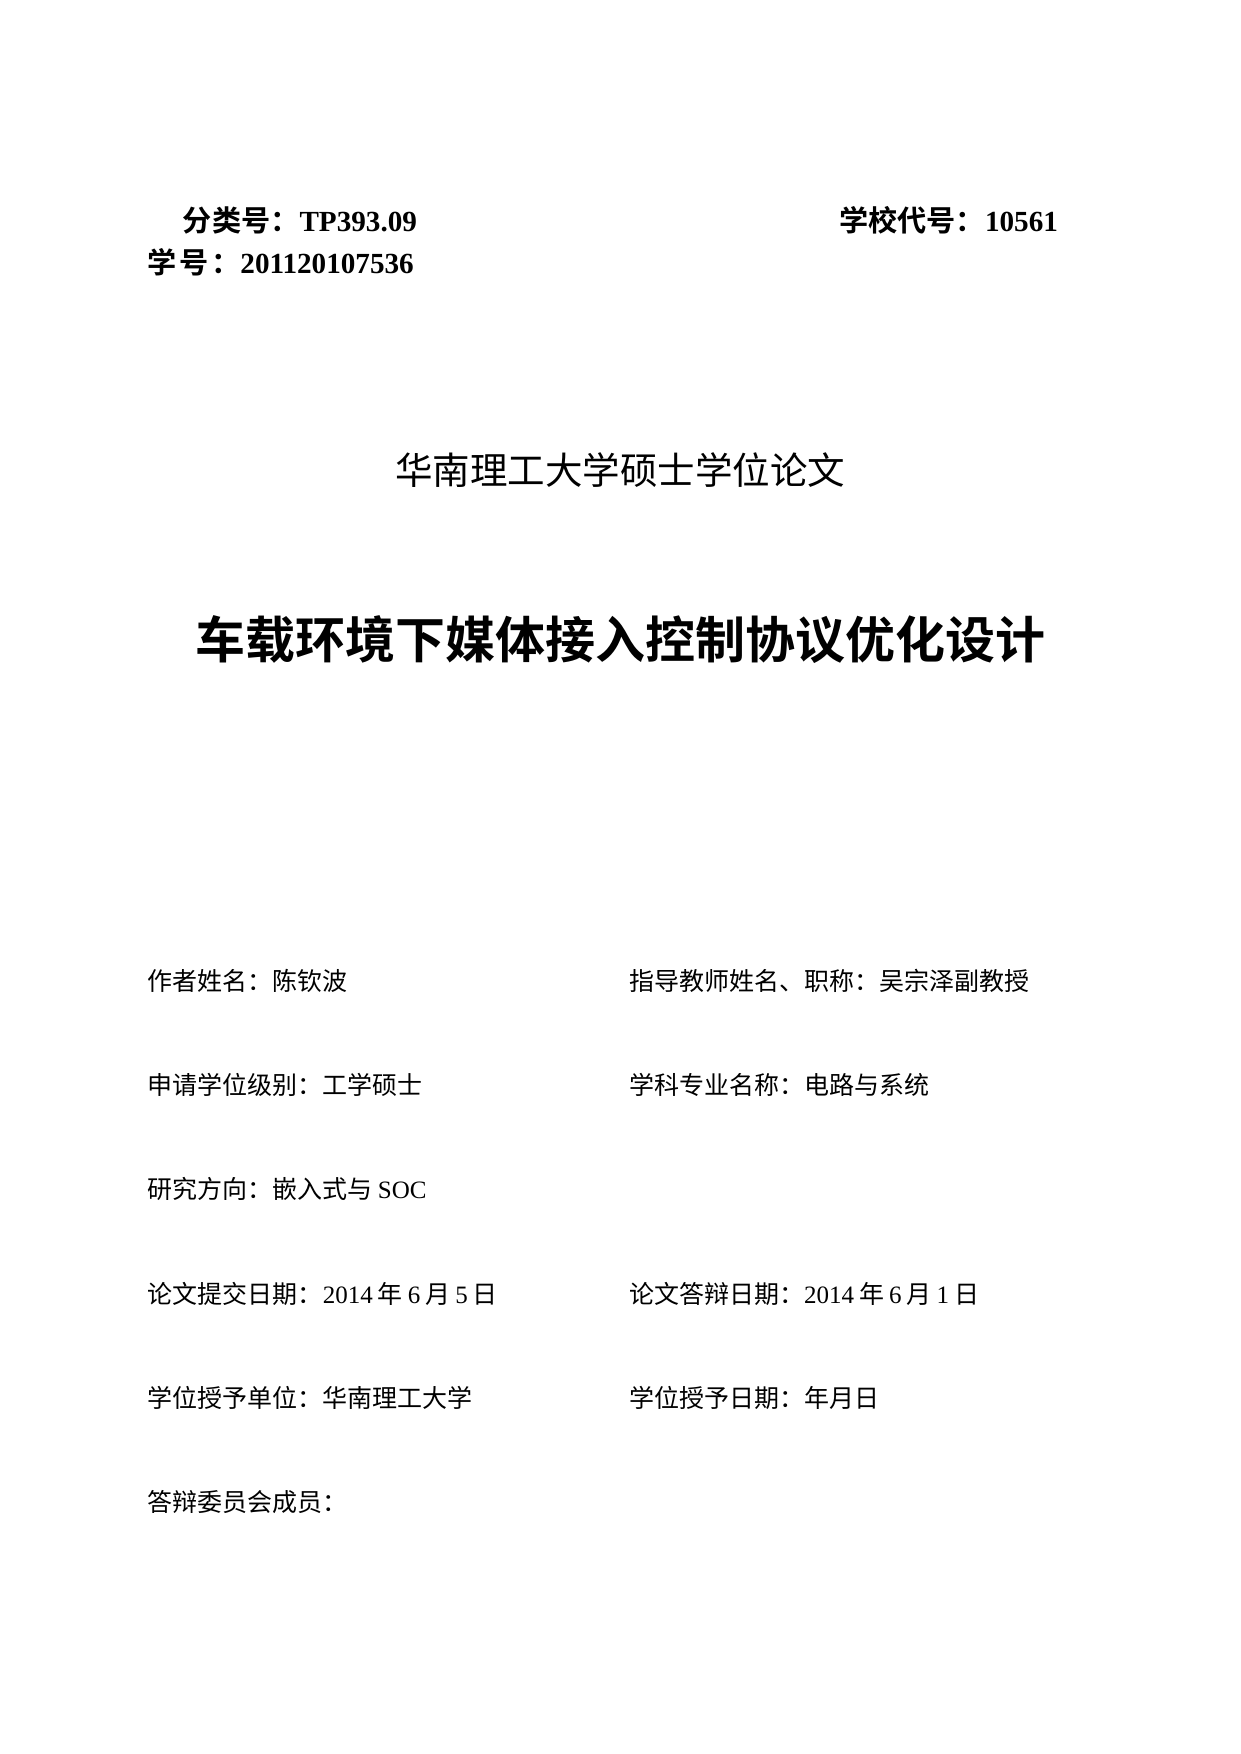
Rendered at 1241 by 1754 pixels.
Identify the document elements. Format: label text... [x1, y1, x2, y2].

text 论文提交日期：2014年6月5日 论文答辩日期：2014年6月1日 [148, 1258, 1092, 1326]
text 分类号：TP393.09 学校代号：10561 [148, 198, 1092, 240]
text 华南理工大学硕士学位论文 [148, 434, 1092, 502]
text 学位授予单位：华南理工大学 学位授予日期：年月日 [148, 1362, 1092, 1430]
text 车载环境下媒体接入控制协议优化设计 [148, 585, 1092, 687]
text 研究方向：嵌入式与SOC [148, 1154, 1092, 1222]
text 答辩委员会成员： [148, 1467, 1092, 1534]
text 学号：201120107536 [148, 240, 1092, 282]
text 申请学位级别：工学硕士 学科专业名称：电路与系统 [148, 1050, 1092, 1118]
text 作者姓名：陈钦波 指导教师姓名、职称：吴宗泽副教授 [148, 946, 1092, 1014]
